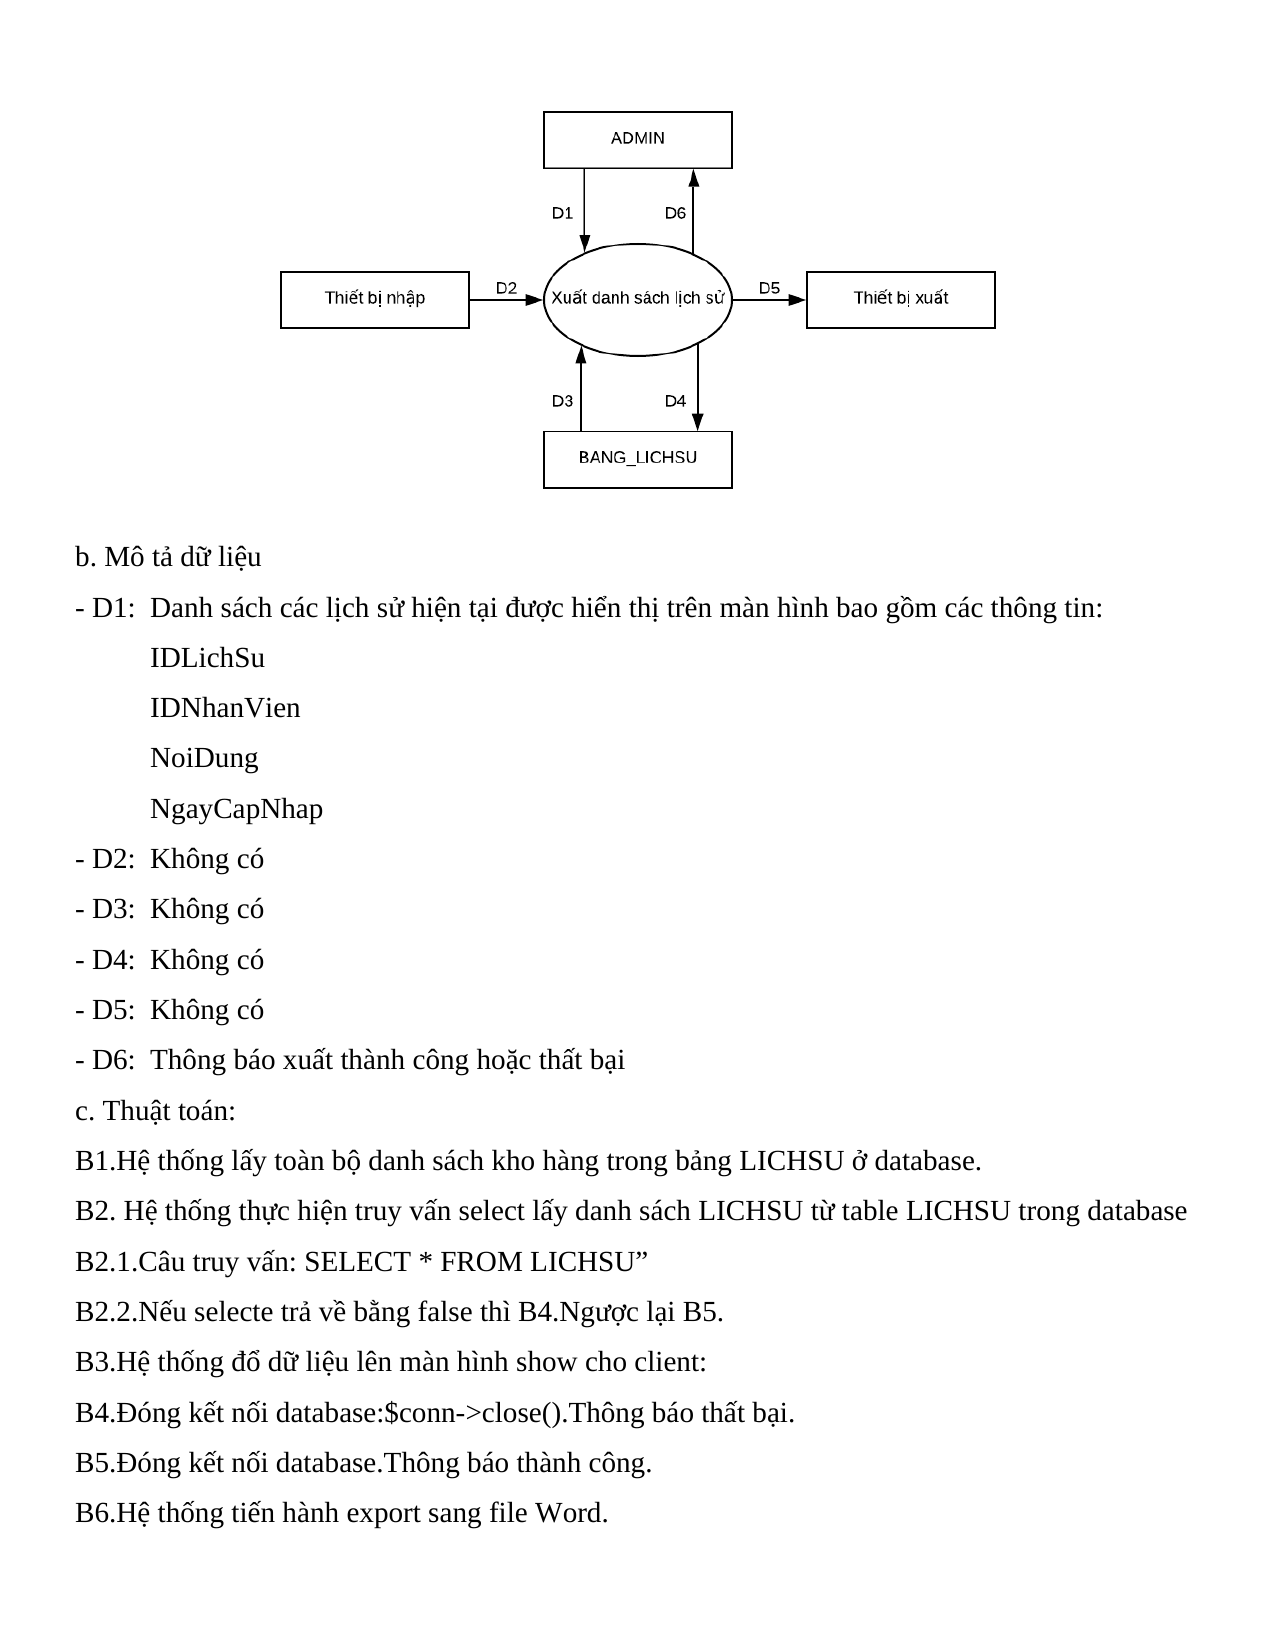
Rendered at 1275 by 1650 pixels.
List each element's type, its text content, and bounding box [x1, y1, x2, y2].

text B2.2.Nếu selecte trả về bằng false thì B4.Ngược lại B5. [75, 1294, 1200, 1328]
text - D6: Thông báo xuất thành công hoặc thất bại [75, 1042, 1200, 1076]
text IDNhanVien [75, 690, 1200, 724]
text - D4: Không có [75, 942, 1200, 975]
text B6.Hệ thống tiến hành export sang file Word. [75, 1495, 1200, 1529]
text - D5: Không có [75, 992, 1200, 1026]
text - D1: Danh sách các lịch sử hiện tại được hiển thị trên màn hình bao gồm các thông tin: [75, 590, 1200, 623]
text - D3: Không có [75, 892, 1200, 925]
text NoiDung [75, 741, 1200, 774]
text B3.Hệ thống đổ dữ liệu lên màn hình show cho client: [75, 1344, 1200, 1378]
text NgayCapNhap [75, 791, 1200, 824]
text - D2: Không có [75, 841, 1200, 875]
text IDLichSu [75, 640, 1200, 673]
text c. Thuật toán: [75, 1093, 1200, 1126]
text B2. Hệ thống thực hiện truy vấn select lấy danh sách LICHSU từ table LICHSU trong database [75, 1193, 1200, 1227]
text b. Mô tả dữ liệu [75, 539, 1200, 573]
picture [243, 75, 1032, 525]
text B4.Đóng kết nối database:$conn->close().Thông báo thất bại. [75, 1395, 1200, 1428]
text B5.Đóng kết nối database.Thông báo thành công. [75, 1445, 1200, 1478]
text B1.Hệ thống lấy toàn bộ danh sách kho hàng trong bảng LICHSU ở database. [75, 1143, 1200, 1177]
text B2.1.Câu truy vấn: SELECT * FROM LICHSU” [75, 1244, 1200, 1277]
